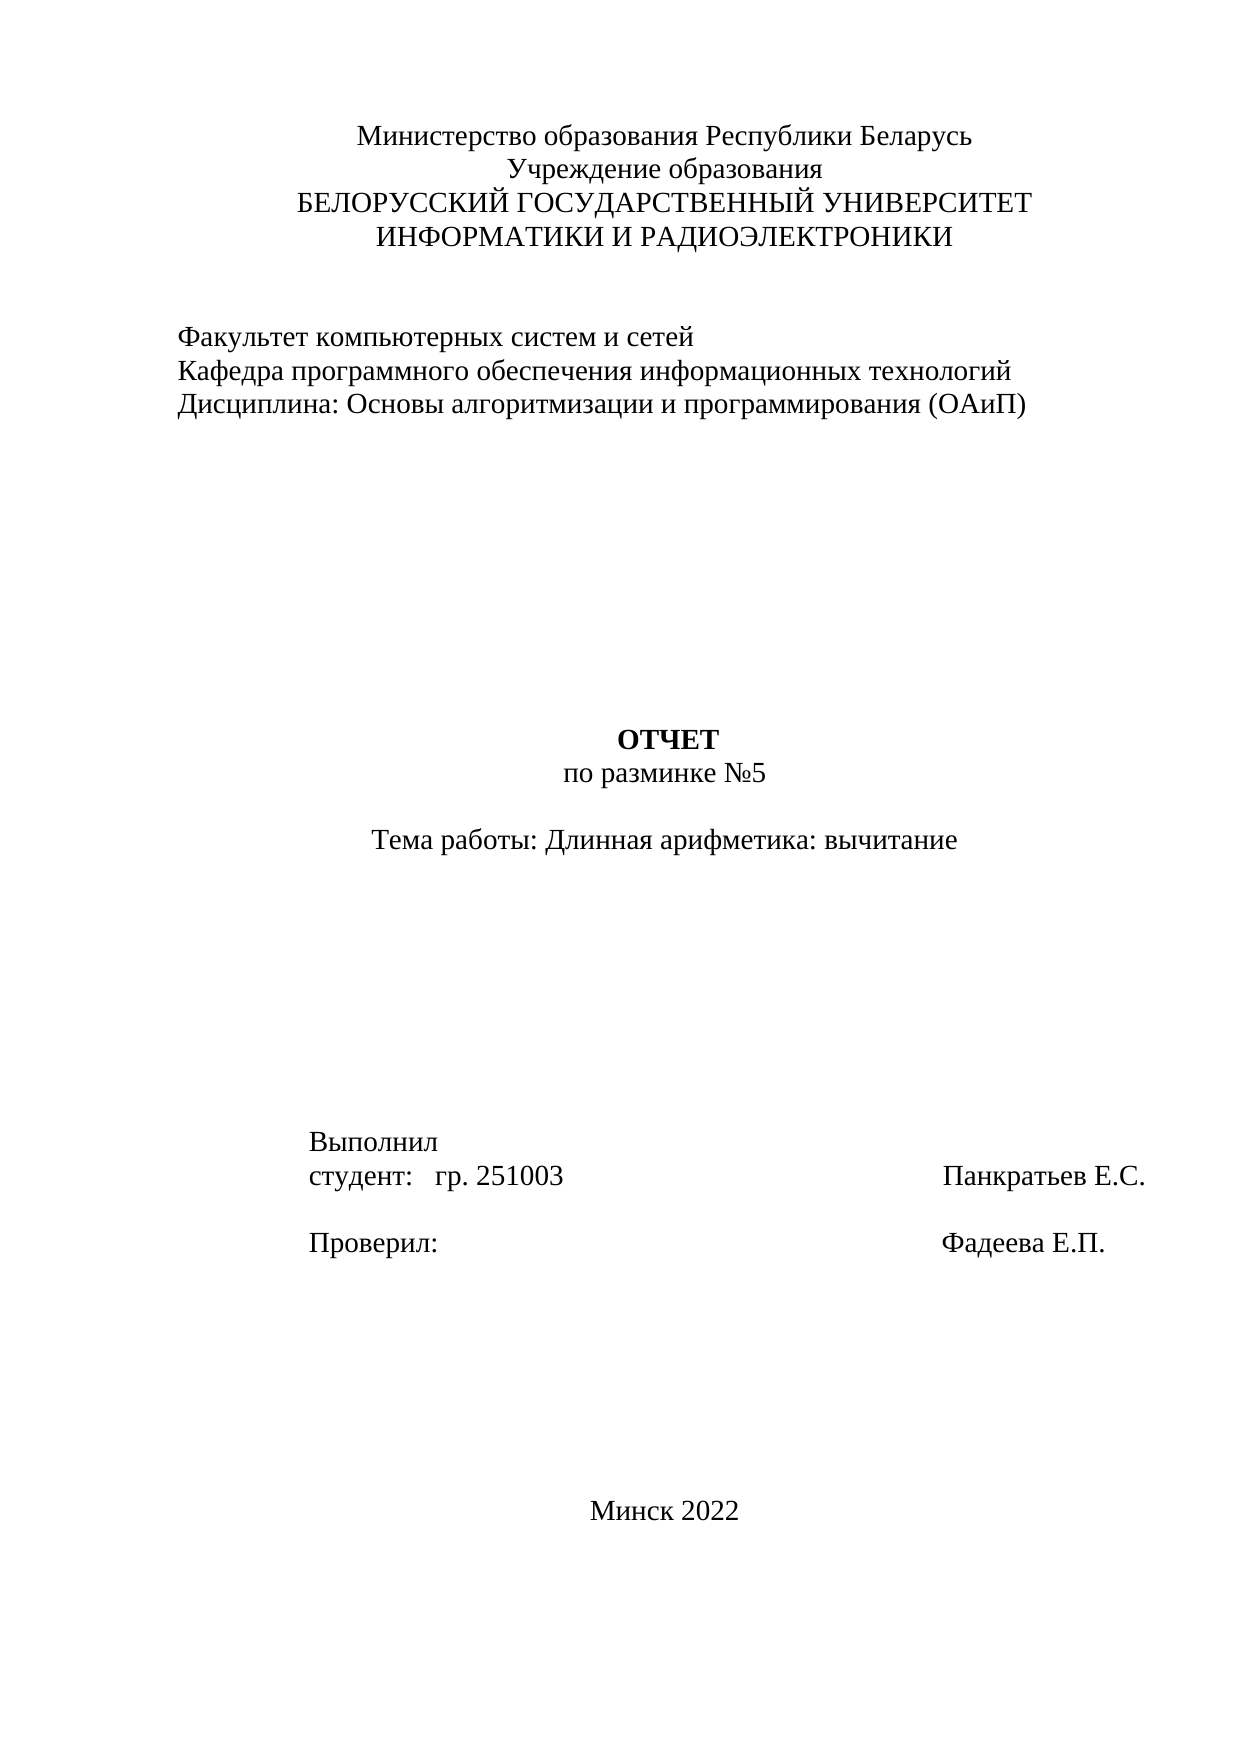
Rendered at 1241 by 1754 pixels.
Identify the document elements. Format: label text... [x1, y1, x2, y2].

text Проверил: Фадеева Е.П. [177, 1225, 1152, 1258]
text Минск 2022 [177, 1493, 1152, 1527]
text Тема работы: Длинная арифметика: вычитание [177, 822, 1152, 856]
text студент: гр. 251003 Панкратьев Е.С. [177, 1158, 1152, 1191]
text Учреждение образования [177, 152, 1152, 185]
text ИНФОРМАТИКИ И РАДИОЭЛЕКТРОНИКИ [177, 219, 1152, 252]
text Министерство образования Республики Беларусь [177, 118, 1152, 152]
text по разминке №5 [177, 755, 1152, 789]
text ОТЧЕТ [177, 722, 1152, 755]
text Кафедра программного обеспечения информационных технологий [177, 353, 1152, 386]
text БЕЛОРУССКИЙ ГОСУДАРСТВЕННЫЙ УНИВЕРСИТЕТ [177, 185, 1152, 219]
text Выполнил [177, 1124, 1152, 1158]
text Дисциплина: Основы алгоритмизации и программирования (ОАиП) [177, 386, 1152, 420]
text Факультет компьютерных систем и сетей [177, 319, 1152, 353]
